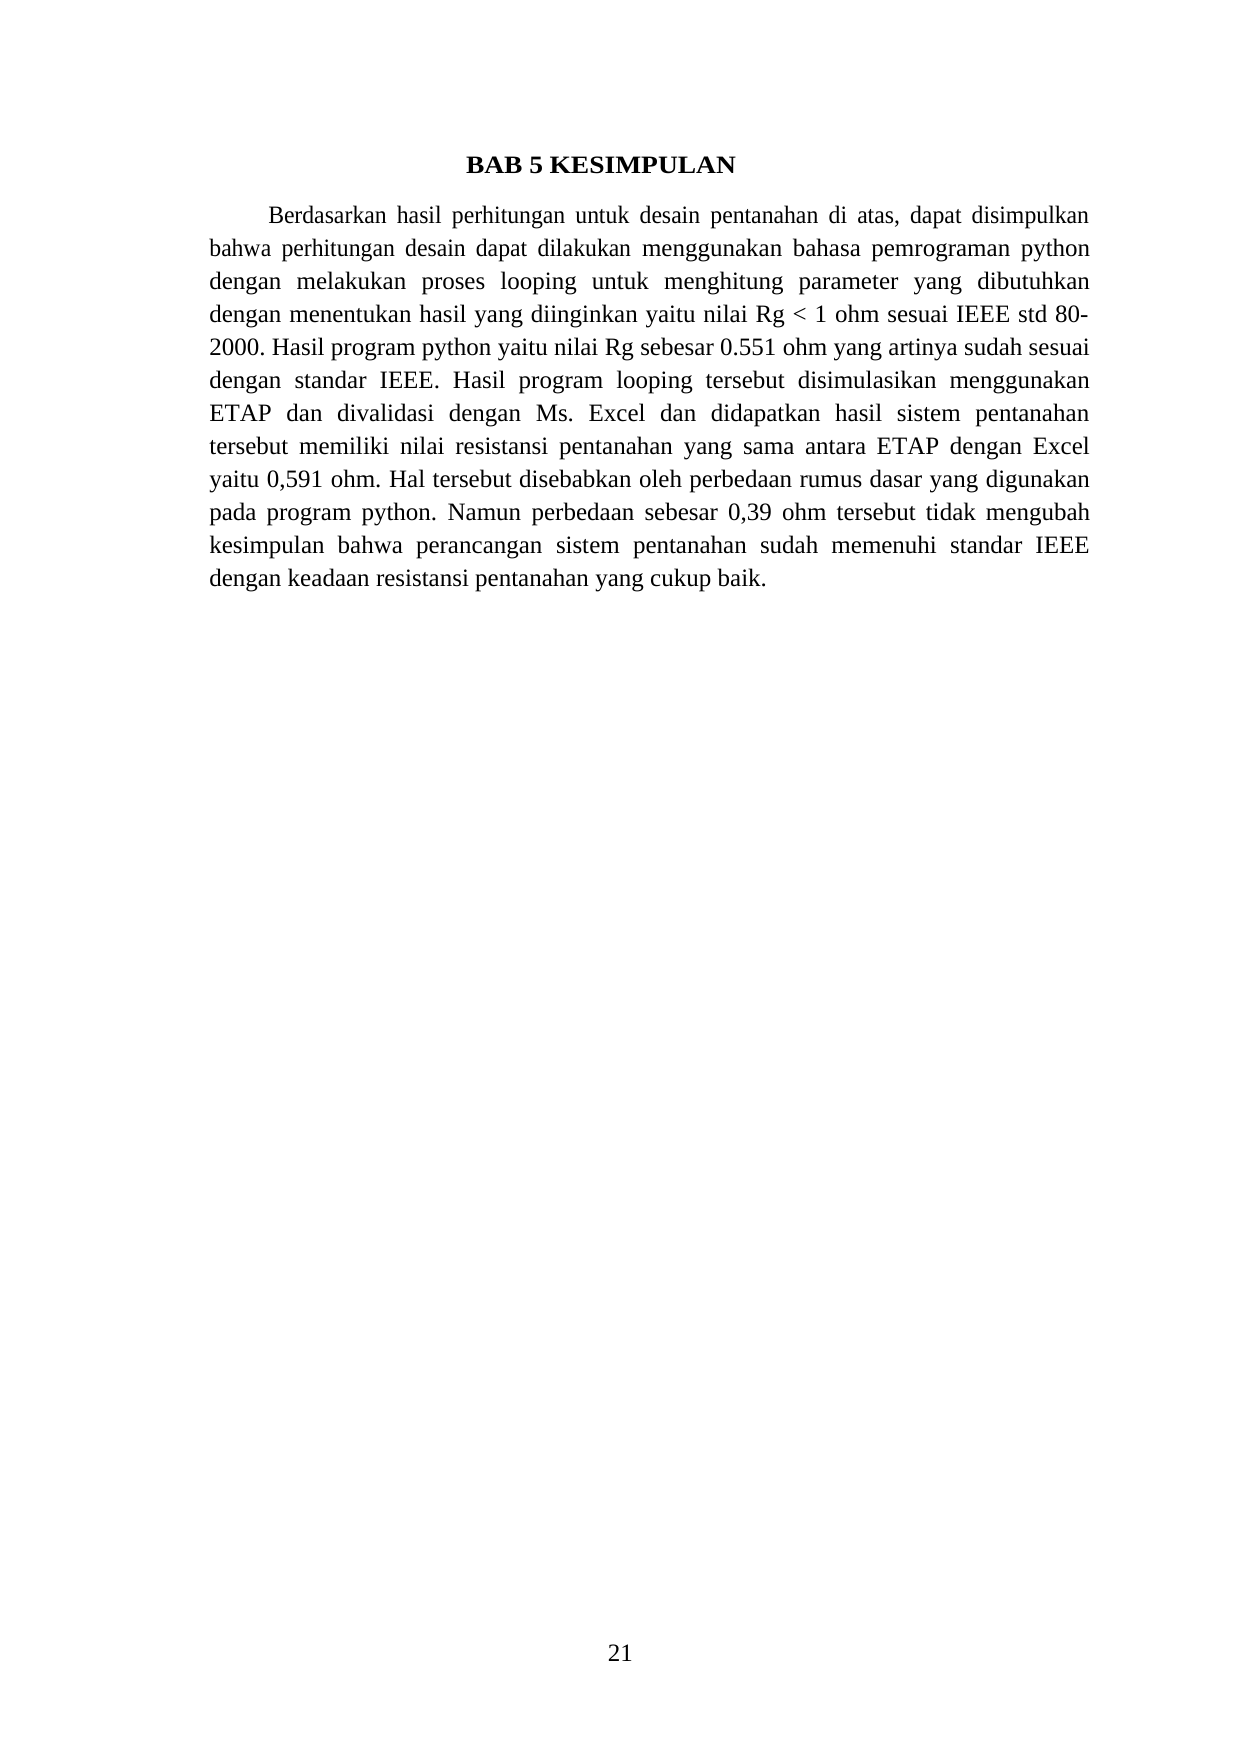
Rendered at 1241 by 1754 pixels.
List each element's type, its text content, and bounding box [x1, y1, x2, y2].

subtitle KESIMPULAN [150, 150, 1090, 179]
text Berdasarkan hasil perhitungan untuk desain pentanahan di atas, dapat disimpulkan bahwa perhitungan desain dapat dilakukan menggunakan bahasa pemrograman python dengan melakukan proses looping untuk menghitung parameter yang dibutuhkan dengan menentukan hasil yang diinginkan yaitu nilai Rg < 1 ohm sesuai IEEE std 80-2000. Hasil program python yaitu nilai Rg sebesar 0.551 ohm yang artinya sudah sesuai dengan standar IEEE. Hasil program looping tersebut disimulasikan menggunakan ETAP dan divalidasi dengan Ms. Excel dan didapatkan hasil sistem pentanahan tersebut memiliki nilai resistansi pentanahan yang sama antara ETAP dengan Excel yaitu 0,591 ohm. Hal tersebut disebabkan oleh perbedaan rumus dasar yang digunakan pada program python. Namun perbedaan sebesar 0,39 ohm tersebut tidak mengubah kesimpulan bahwa perancangan sistem pentanahan sudah memenuhi standar IEEE dengan keadaan resistansi pentanahan yang cukup baik. [209, 200, 1090, 592]
